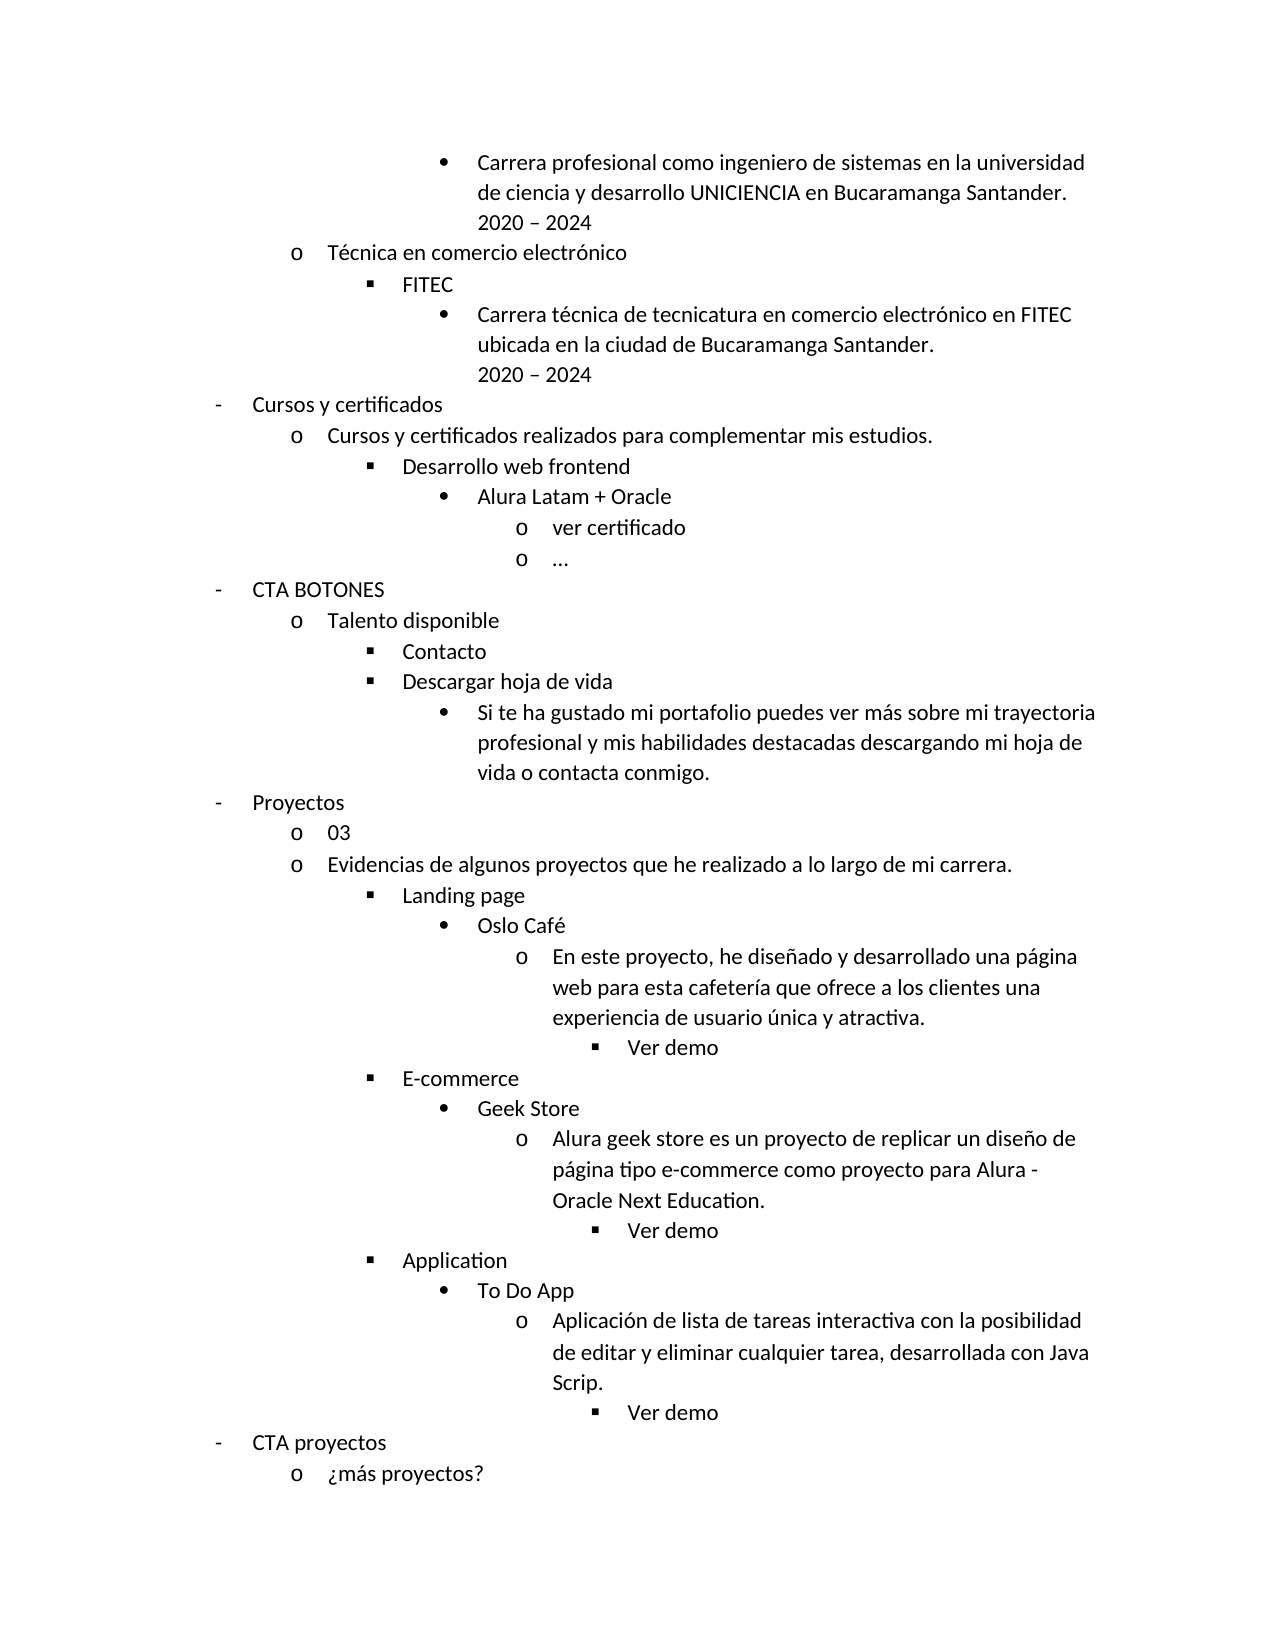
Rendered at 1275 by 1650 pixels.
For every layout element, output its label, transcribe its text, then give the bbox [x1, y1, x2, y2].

list Si te ha gustado mi portafolio puedes ver más sobre mi trayectoria profesional y mis habilidades destacadas descargando mi hoja de vida o contacta conmigo. [440, 698, 1098, 786]
list E-commerce [365, 1064, 1098, 1092]
list Evidencias de algunos proyectos que he realizado a lo largo de mi carrera. [290, 850, 1098, 879]
list Proyectos [215, 788, 1098, 816]
list Cursos y certificados realizados para complementar mis estudios. [290, 421, 1098, 450]
list … [515, 544, 1098, 573]
list CTA BOTONES [215, 576, 1098, 603]
list CTA proyectos [215, 1428, 1098, 1457]
list FITEC [365, 270, 1098, 298]
list ¿más proyectos? [290, 1459, 1098, 1488]
list Carrera profesional como ingeniero de sistemas en la universidad de ciencia y desarrollo UNICIENCIA en Bucaramanga Santander. 2020 – 2024 [440, 148, 1098, 236]
list Descargar hoja de vida [365, 667, 1098, 695]
list Geek Store [440, 1094, 1098, 1122]
list Técnica en comercio electrónico [290, 238, 1098, 267]
list Ver demo [590, 1398, 1098, 1426]
list Carrera técnica de tecnicatura en comercio electrónico en FITEC ubicada en la ciudad de Bucaramanga Santander. 2020 – 2024 [440, 300, 1098, 388]
list Desarrollo web frontend [365, 452, 1098, 480]
list En este proyecto, he diseñado y desarrollado una página web para esta cafetería que ofrece a los clientes una experiencia de usuario única y atractiva. [515, 942, 1098, 1031]
list Landing page [365, 881, 1098, 909]
list Ver demo [590, 1033, 1098, 1062]
list 03 [290, 818, 1098, 848]
list Aplicación de lista de tareas interactiva con la posibilidad de editar y eliminar cualquier tarea, desarrollada con Java Scrip. [515, 1307, 1098, 1396]
list Alura geek store es un proyecto de replicar un diseño de página tipo e-commerce como proyecto para Alura - Oracle Next Education. [515, 1124, 1098, 1214]
list Ver demo [590, 1216, 1098, 1244]
list Application [365, 1246, 1098, 1274]
list Talento disponible [290, 606, 1098, 635]
list Cursos y certificados [215, 391, 1098, 418]
list To Do App [440, 1276, 1098, 1304]
list Alura Latam + Oracle [440, 482, 1098, 510]
list Contacto [365, 637, 1098, 665]
list ver certificado [515, 513, 1098, 542]
list Oslo Café [440, 912, 1098, 939]
